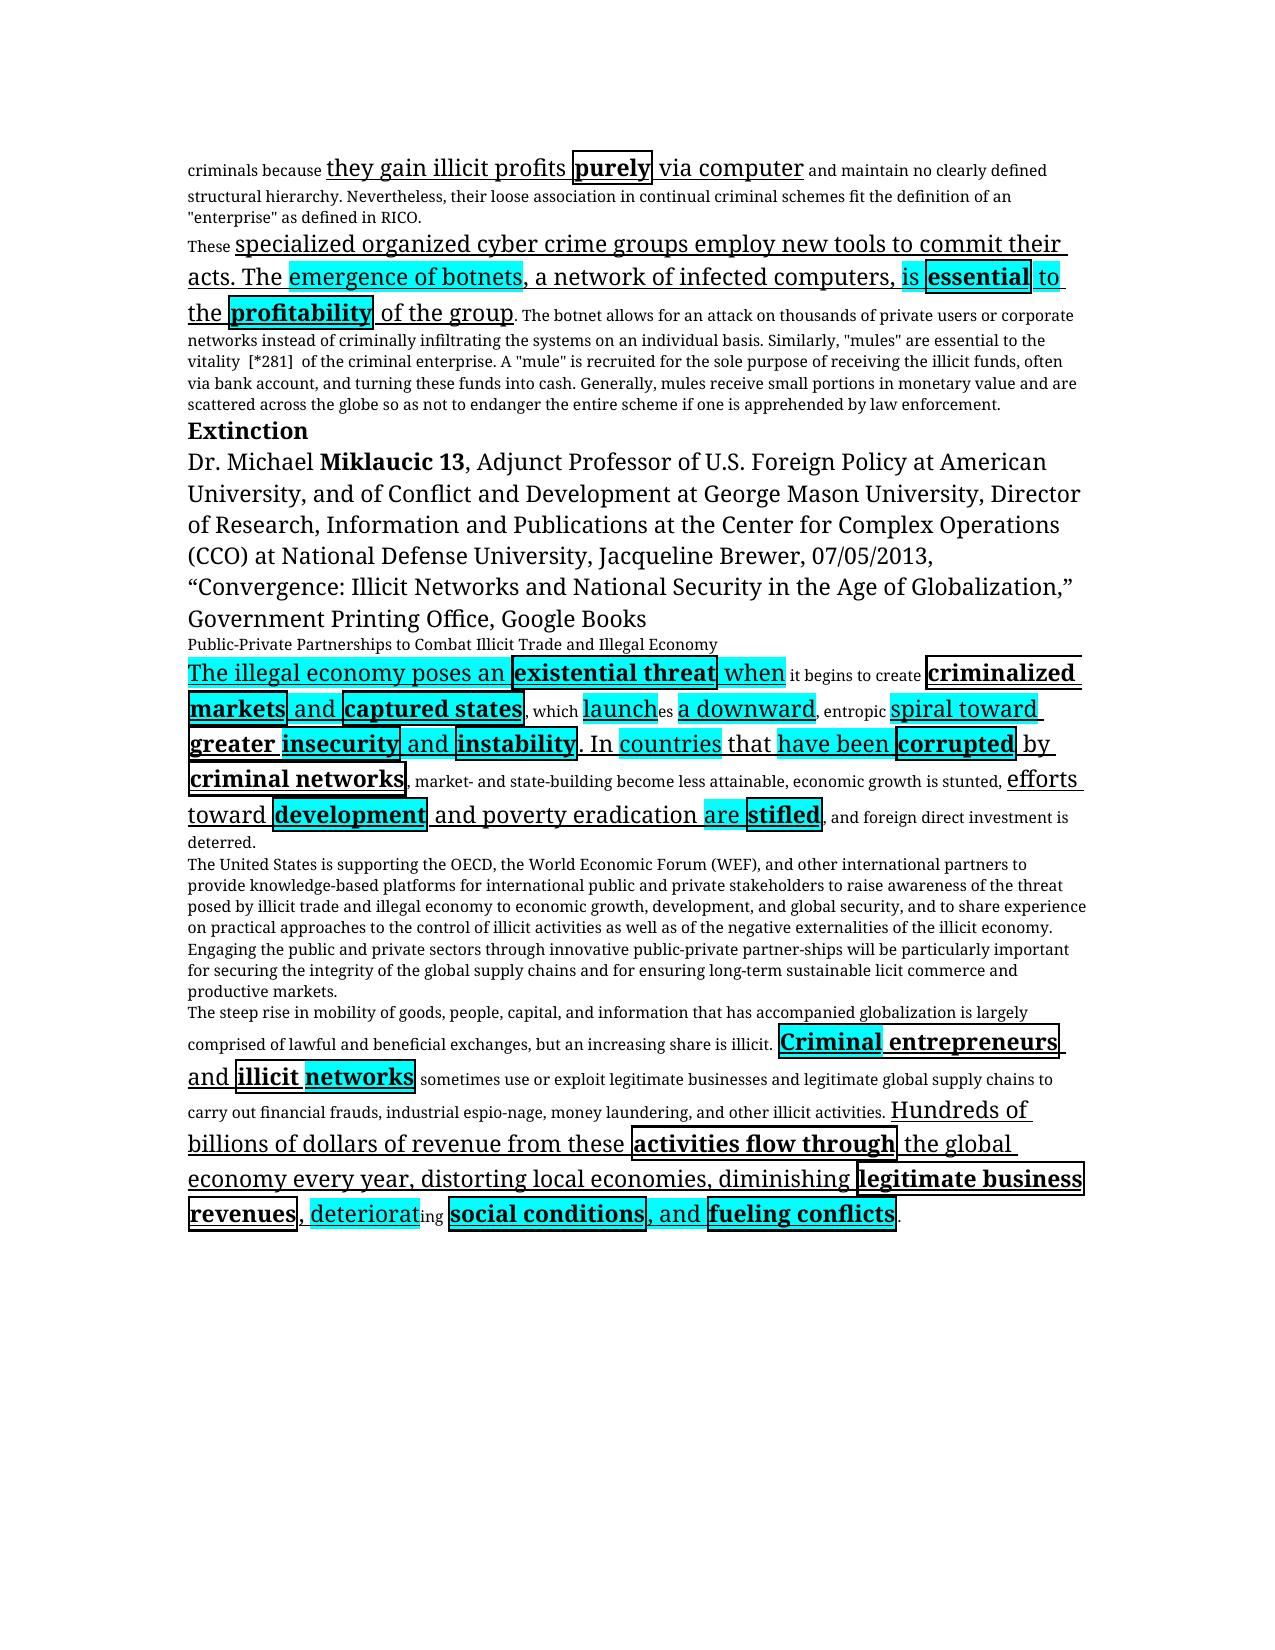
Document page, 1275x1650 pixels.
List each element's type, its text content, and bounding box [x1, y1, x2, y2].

text Dr. Michael Miklaucic 13, Adjunct Professor of U.S. Foreign Policy at American University, and of Conflict and Development at George Mason University, Director of Research, Information and Publications at the Center for Complex Operations (CCO) at National Defense University, Jacqueline Brewer, 07/05/2013, “Convergence: Illicit Networks and National Security in the Age of Globalization,” Government Printing Office, Google Books [187, 446, 1087, 634]
subtitle Extinction [187, 415, 1087, 446]
text The United States is supporting the OECD, the World Economic Forum (WEF), and other international partners to provide knowledge-based platforms for international public and private stakeholders to raise awareness of the threat posed by illicit trade and illegal economy to economic growth, development, and global security, and to share experience on practical approaches to the control of illicit activities as well as of the negative externalities of the illicit economy. Engaging the public and private sectors through innovative public-private partner-ships will be particularly important for securing the integrity of the global supply chains and for ensuring long-term sustainable licit commerce and productive markets. [187, 853, 1087, 1002]
text Public-Private Partnerships to Combat Illicit Trade and Illegal Economy The illegal economy poses an existential threat when it begins to create criminalized markets and captured states, which launches a downward, entropic spiral toward greater insecurity and instability. In countries that have been corrupted by criminal networks, market- and state-building become less attainable, economic growth is stunted, efforts toward development and poverty eradication are stifled, and foreign direct investment is deterred. [187, 634, 1087, 853]
text The steep rise in mobility of goods, people, capital, and information that has accompanied globalization is largely comprised of lawful and beneficial exchanges, but an increasing share is illicit. Criminal entrepreneurs and illicit networks sometimes use or exploit legitimate businesses and legitimate global supply chains to carry out financial frauds, industrial espio-nage, money laundering, and other illicit activities. Hundreds of billions of dollars of revenue from these activities flow through the global economy every year, distorting local economies, diminishing legitimate business revenues, deteriorating social conditions, and fueling conflicts. [187, 1002, 1087, 1232]
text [187, 150, 1087, 228]
text These specialized organized cyber crime groups employ new tools to commit their acts. The emergence of botnets, a network of infected computers, is essential to the profitability of the group. The botnet allows for an attack on thousands of private users or corporate networks instead of criminally infiltrating the systems on an individual basis. Similarly, "mules" are essential to the vitality [*281] of the criminal enterprise. A "mule" is recruited for the sole purpose of receiving the illicit funds, often via bank account, and turning these funds into cash. Generally, mules receive small portions in monetary value and are scattered across the globe so as not to endanger the entire scheme if one is apprehended by law enforcement. [187, 228, 1087, 415]
